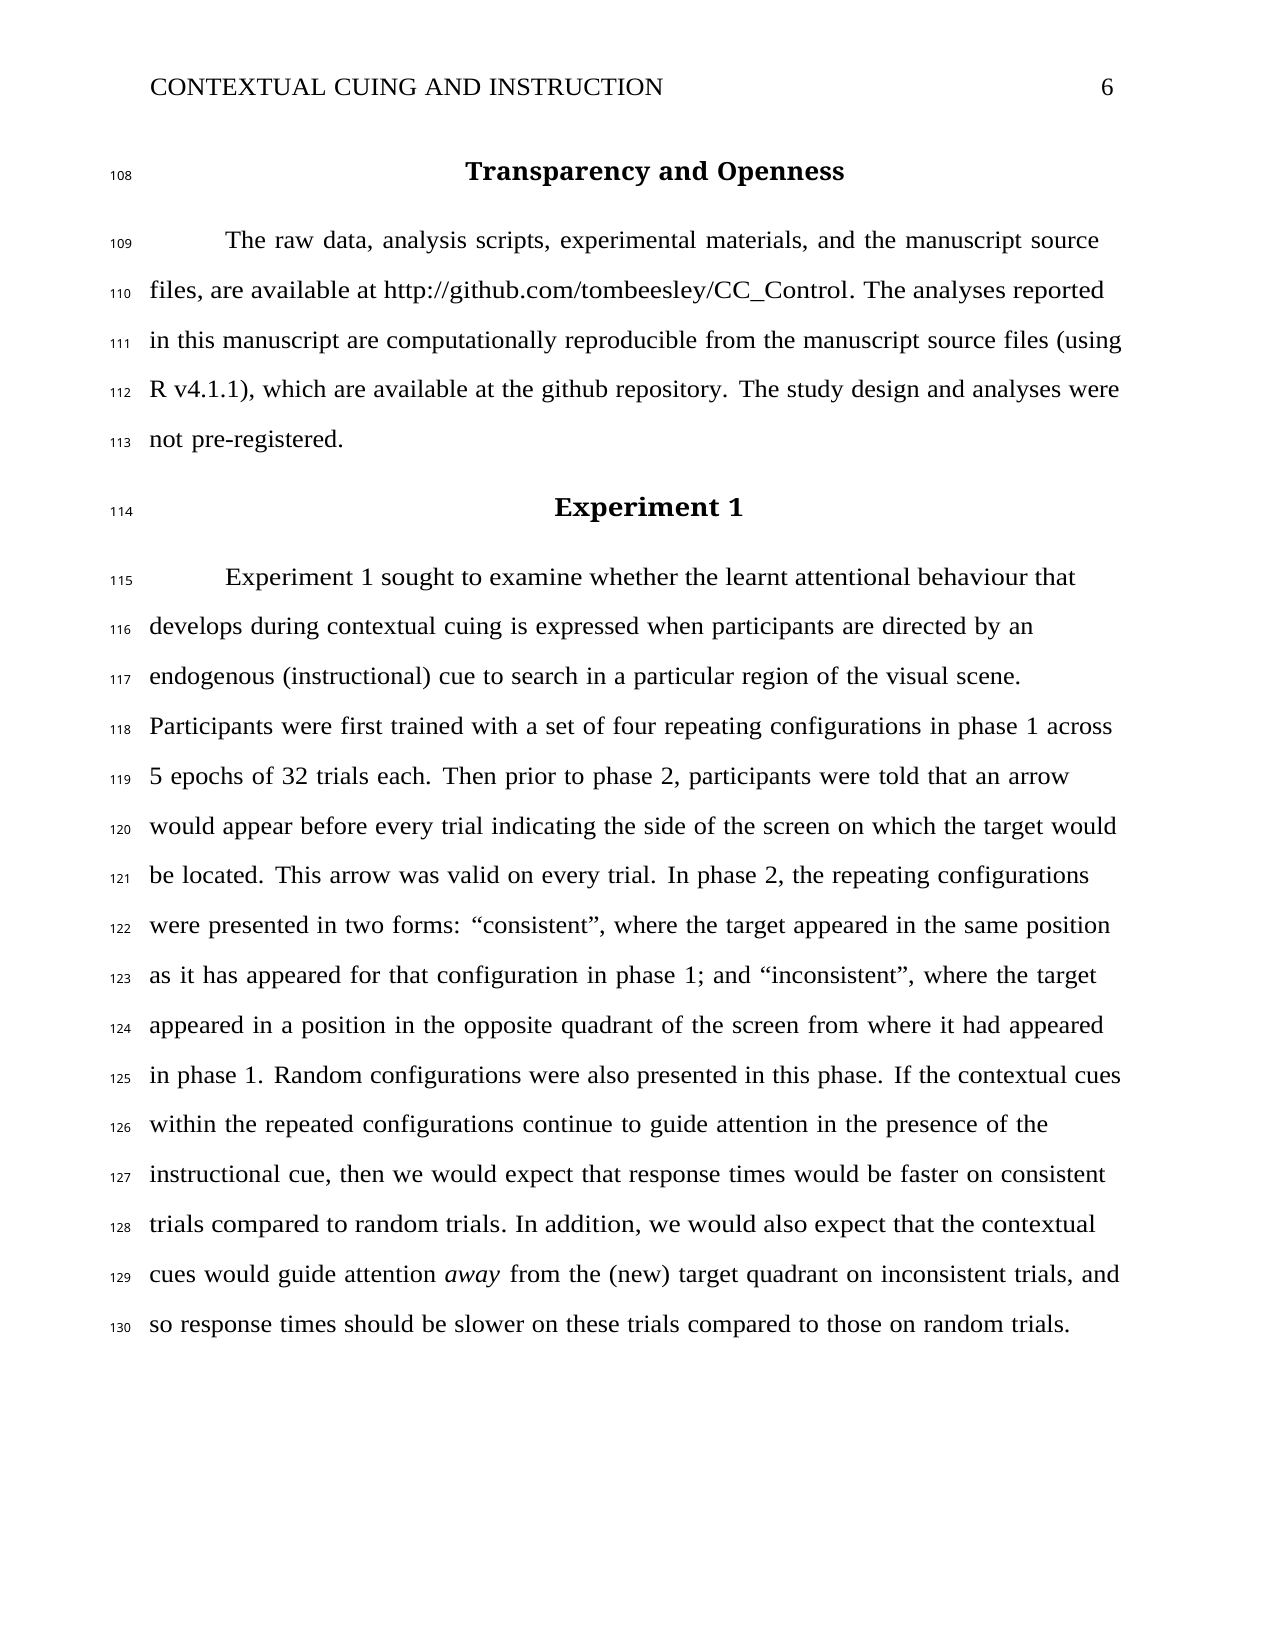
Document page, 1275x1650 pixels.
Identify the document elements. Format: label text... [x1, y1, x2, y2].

text 114 Experiment 1 [109, 490, 1142, 524]
text 122 were presented in two forms: “consistent”, where the target appeared in the same position [109, 910, 1142, 939]
text 126 within the repeated configurations continue to guide attention in the presence of the [109, 1109, 1142, 1138]
text 113 not pre-registered. [109, 424, 1142, 453]
text 119 5 epochs of 32 trials each. Then prior to phase 2, participants were told that an arrow [109, 761, 1142, 790]
text 110 files, are available at http://github.com/tombeesley/CC_Control. The analyses reported [109, 275, 1142, 304]
text 115 Experiment 1 sought to examine whether the learnt attentional behaviour that [109, 562, 1142, 590]
text 129 cues would guide attention away from the (new) target quadrant on inconsistent trials, and [109, 1259, 1142, 1288]
text 120 would appear before every trial indicating the side of the screen on which the target would [109, 811, 1142, 839]
text 125 in phase 1. Random configurations were also presented in this phase. If the contextual cues [109, 1060, 1142, 1088]
text 118 Participants were first trained with a set of four repeating configurations in phase 1 across [109, 711, 1142, 740]
subtitle 108 Transparency and Openness [109, 153, 1142, 187]
text 112 R v4.1.1), which are available at the github repository. The study design and analyses were [109, 374, 1142, 403]
text 124 appeared in a position in the opposite quadrant of the screen from where it had appeared [109, 1010, 1142, 1039]
text 117 endogenous (instructional) cue to search in a particular region of the visual scene. [109, 661, 1142, 690]
text 128 trials compared to random trials. In addition, we would also expect that the contextual [109, 1209, 1142, 1238]
text 121 be located. This arrow was valid on every trial. In phase 2, the repeating configurations [109, 861, 1142, 889]
text 116 develops during contextual cuing is expressed when participants are directed by an [109, 611, 1142, 640]
text 123 as it has appeared for that configuration in phase 1; and “inconsistent”, where the target [109, 960, 1142, 989]
text 127 instructional cue, then we would expect that response times would be faster on consistent [109, 1159, 1142, 1188]
text 130 so response times should be slower on these trials compared to those on random trials. [109, 1309, 1142, 1338]
text 109 The raw data, analysis scripts, experimental materials, and the manuscript source [109, 225, 1142, 254]
text 111 in this manuscript are computationally reproducible from the manuscript source files (using [109, 325, 1142, 353]
